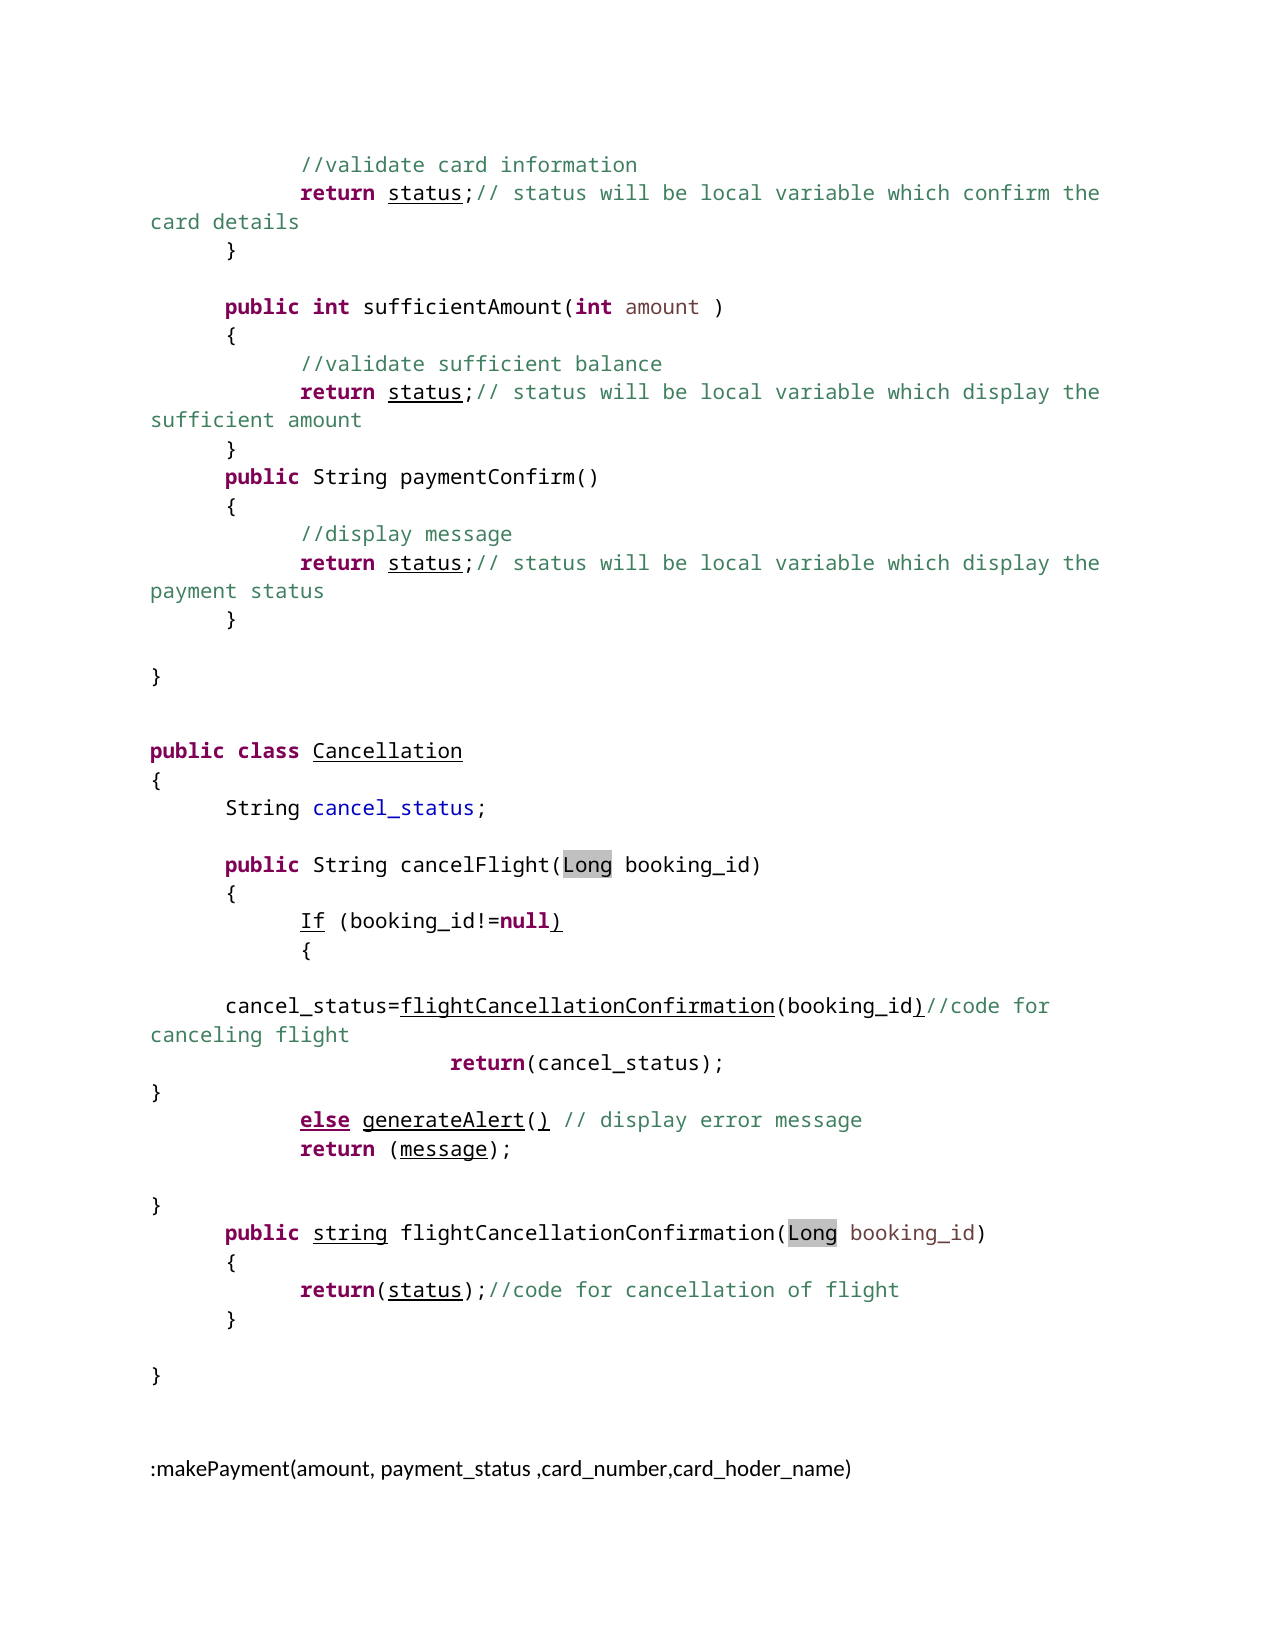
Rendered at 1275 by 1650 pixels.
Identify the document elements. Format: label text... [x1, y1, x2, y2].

text public String cancelFlight(Long booking_id) [612, 850, 1125, 878]
text { [150, 878, 1125, 907]
text return(status);//code for cancellation of flight [150, 1275, 1125, 1304]
text { [150, 935, 1125, 963]
text public String paymentConfirm() [150, 462, 1125, 491]
text public String cancelFlight(Long booking_id) [150, 850, 563, 878]
text else generateAlert() // display error message [150, 1105, 1125, 1134]
text } [150, 1190, 1125, 1218]
text //display message [150, 519, 1125, 548]
text public int sufficientAmount(int amount ) [150, 292, 1125, 320]
text cancel_status=flightCancellationConfirmation(booking_id)//code for canceling flight [150, 963, 1125, 1048]
text return status;// status will be local variable which display the sufficient amount [150, 377, 1125, 434]
text //validate card information [150, 150, 1125, 178]
text return status;// status will be local variable which display the payment status [150, 548, 1125, 604]
text { [150, 491, 1125, 519]
text { [150, 1247, 1125, 1275]
text } [150, 1077, 1125, 1105]
text public string flightCancellationConfirmation(Long booking_id) [150, 1218, 1125, 1247]
text } [150, 235, 1125, 264]
text } [150, 661, 1125, 689]
text public class Cancellation [150, 736, 1125, 765]
text return (message); [150, 1134, 1125, 1162]
text { [150, 765, 1125, 793]
text String cancel_status; [150, 793, 1125, 822]
text } [150, 1360, 1125, 1389]
text :makePayment(amount, payment_status ,card_number,card_hoder_name) [150, 1454, 1125, 1482]
text } [150, 434, 1125, 462]
text If (booking_id!=null) [150, 907, 1125, 935]
text return status;// status will be local variable which confirm the card details [150, 178, 1125, 235]
text } [150, 1304, 1125, 1332]
text //validate sufficient balance [150, 349, 1125, 377]
text { [150, 320, 1125, 349]
text return(cancel_status); [150, 1048, 1125, 1077]
text } [150, 604, 1125, 633]
